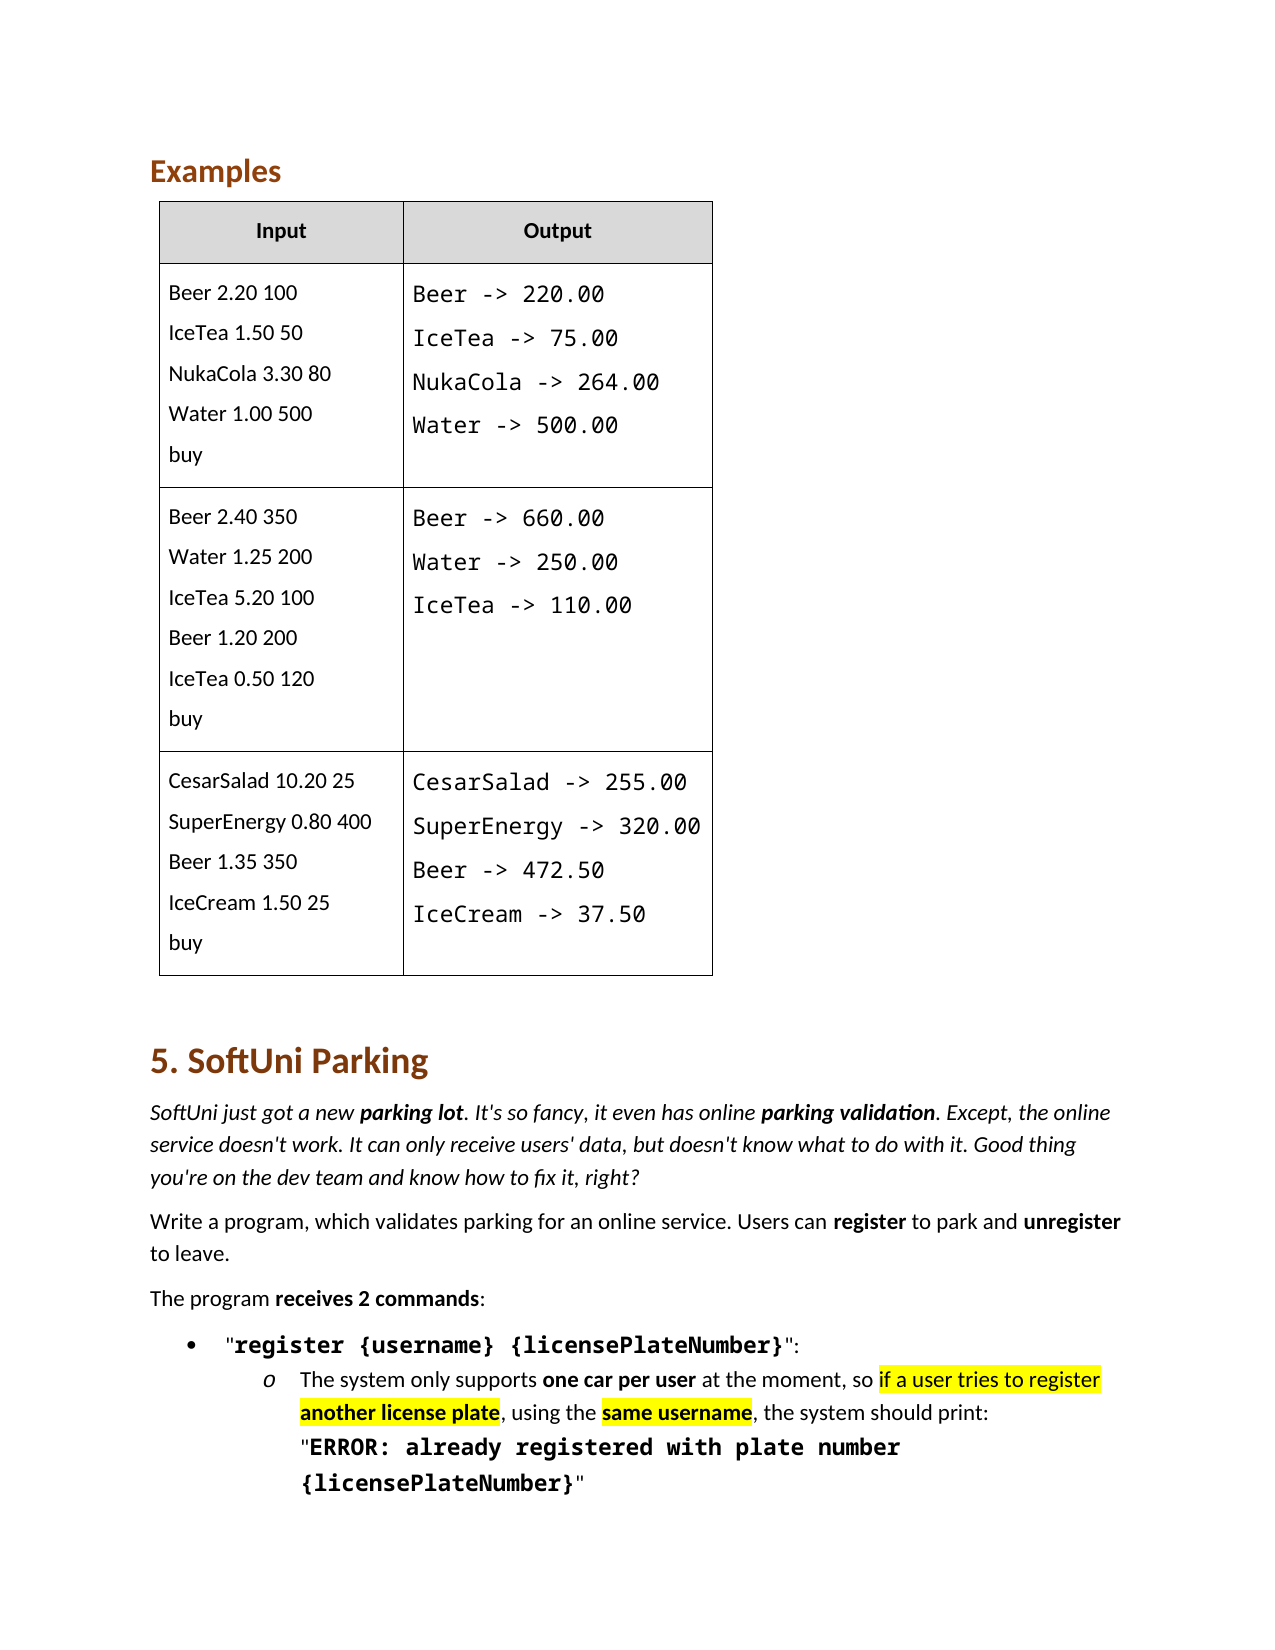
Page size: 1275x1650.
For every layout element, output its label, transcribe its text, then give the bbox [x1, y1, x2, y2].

text The program receives 2 commands: [150, 1284, 1125, 1312]
table_cell Beer 2.40 350 Water 1.25 200 IceTea 5.20 100 Beer 1.20 200 IceTea 0.50 120 buy [160, 488, 403, 751]
table_cell CesarSalad -> 255.00 SuperEnergy -> 320.00 Beer -> 472.50 IceCream -> 37.50 [404, 752, 712, 975]
table_header Output [404, 202, 712, 263]
list The system only supports one car per user at the moment, so if a user tries to register another license plate, using the same username, the system should print: "ERROR: already registered with plate number {licensePlateNumber}" [262, 1365, 1125, 1498]
list "register {username} {licensePlateNumber}": [187, 1329, 1125, 1360]
text Write a program, which validates parking for an online service. Users can register to park and unregister to leave. [150, 1207, 1125, 1267]
subtitle Examples [150, 150, 1125, 191]
table_header Input [160, 202, 403, 263]
text SoftUni just got a new parking lot. It's so fancy, it even has online parking validation. Except, the online service doesn't work. It can only receive users' data, but doesn't know what to do with it. Good thing you're on the dev team and know how to fix it, right? [150, 1098, 1125, 1191]
table_cell Beer -> 220.00 IceTea -> 75.00 NukaCola -> 264.00 Water -> 500.00 [404, 264, 712, 487]
table_cell CesarSalad 10.20 25 SuperEnergy 0.80 400 Beer 1.35 350 IceCream 1.50 25 buy [160, 752, 403, 975]
subtitle 5. SoftUni Parking [150, 1037, 1125, 1083]
table_cell Beer -> 660.00 Water -> 250.00 IceTea -> 110.00 [404, 488, 712, 751]
table_cell Beer 2.20 100 IceTea 1.50 50 NukaCola 3.30 80 Water 1.00 500 buy [160, 264, 403, 487]
